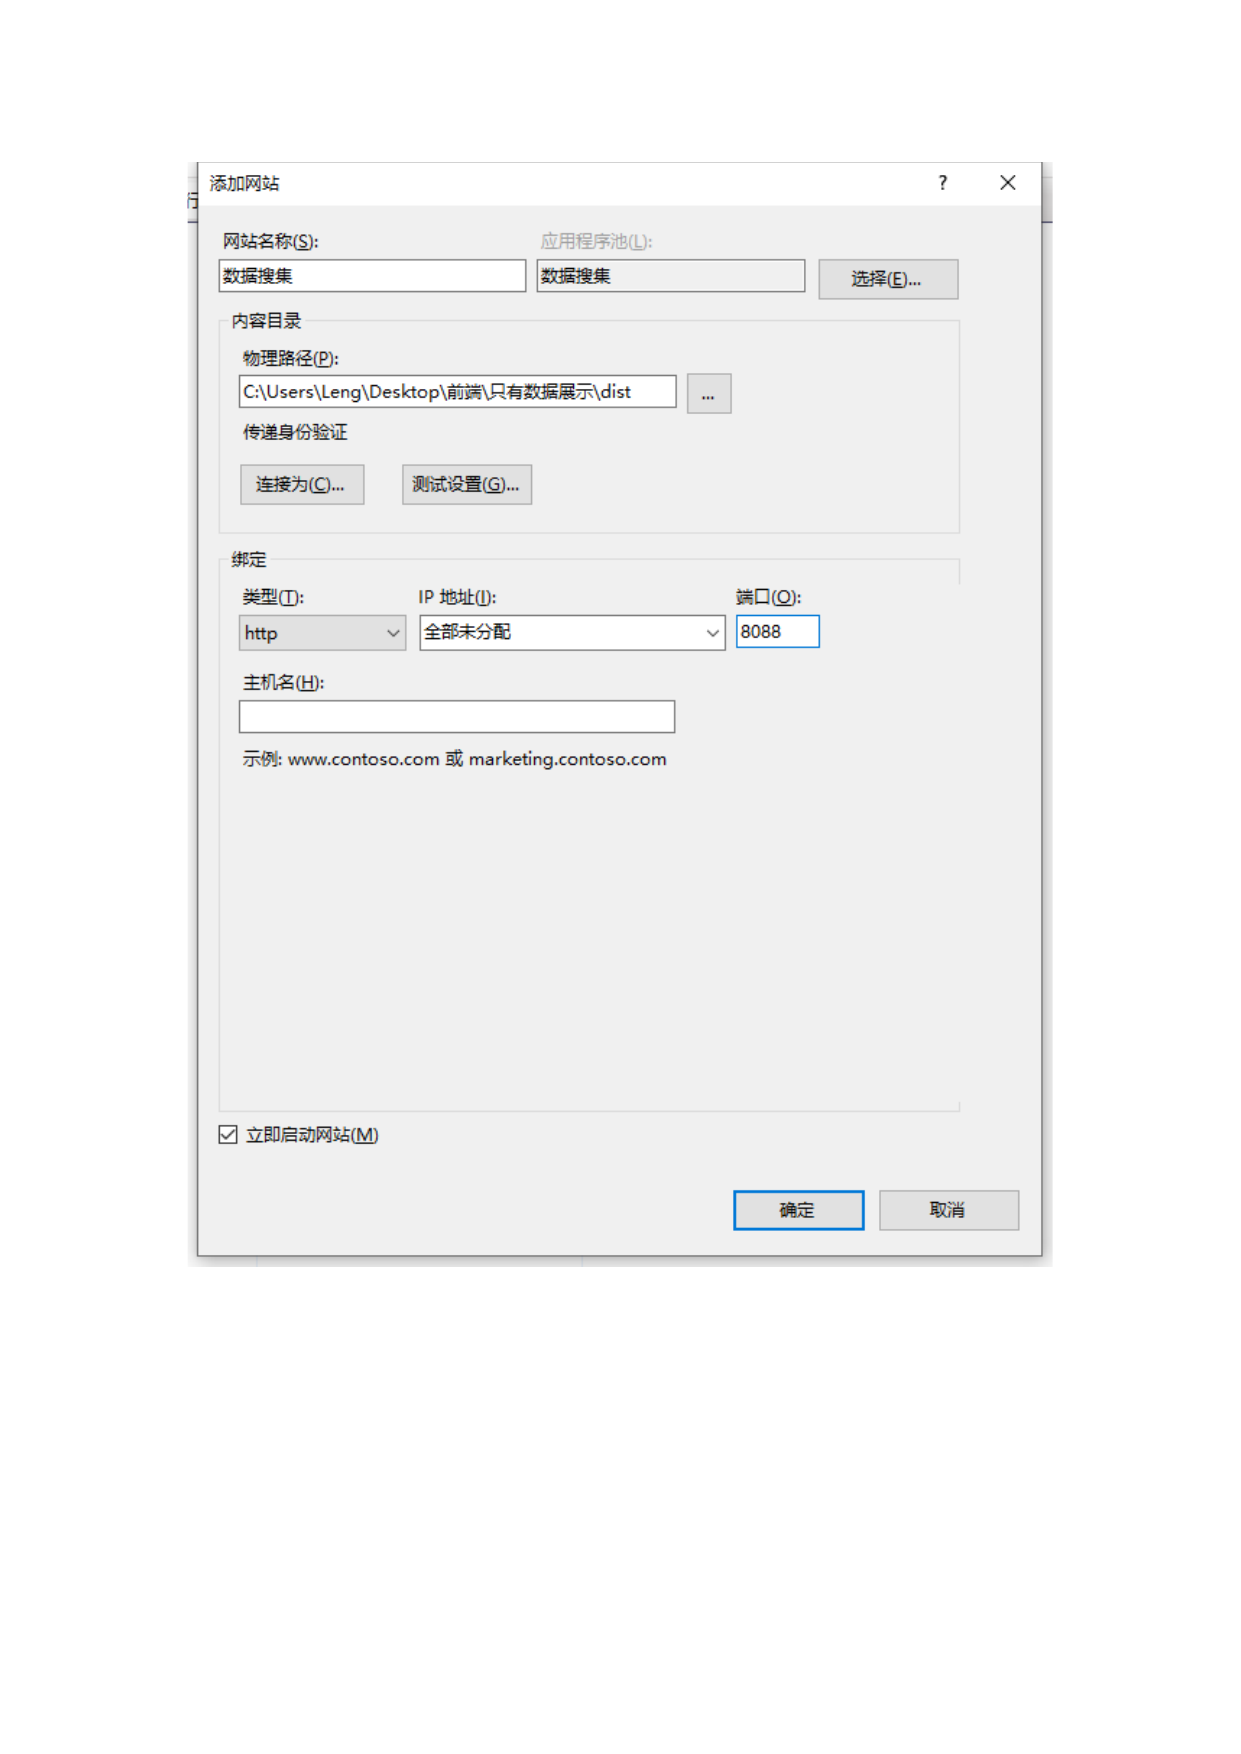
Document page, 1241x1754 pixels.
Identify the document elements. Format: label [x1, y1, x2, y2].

picture [187, 162, 1053, 1267]
